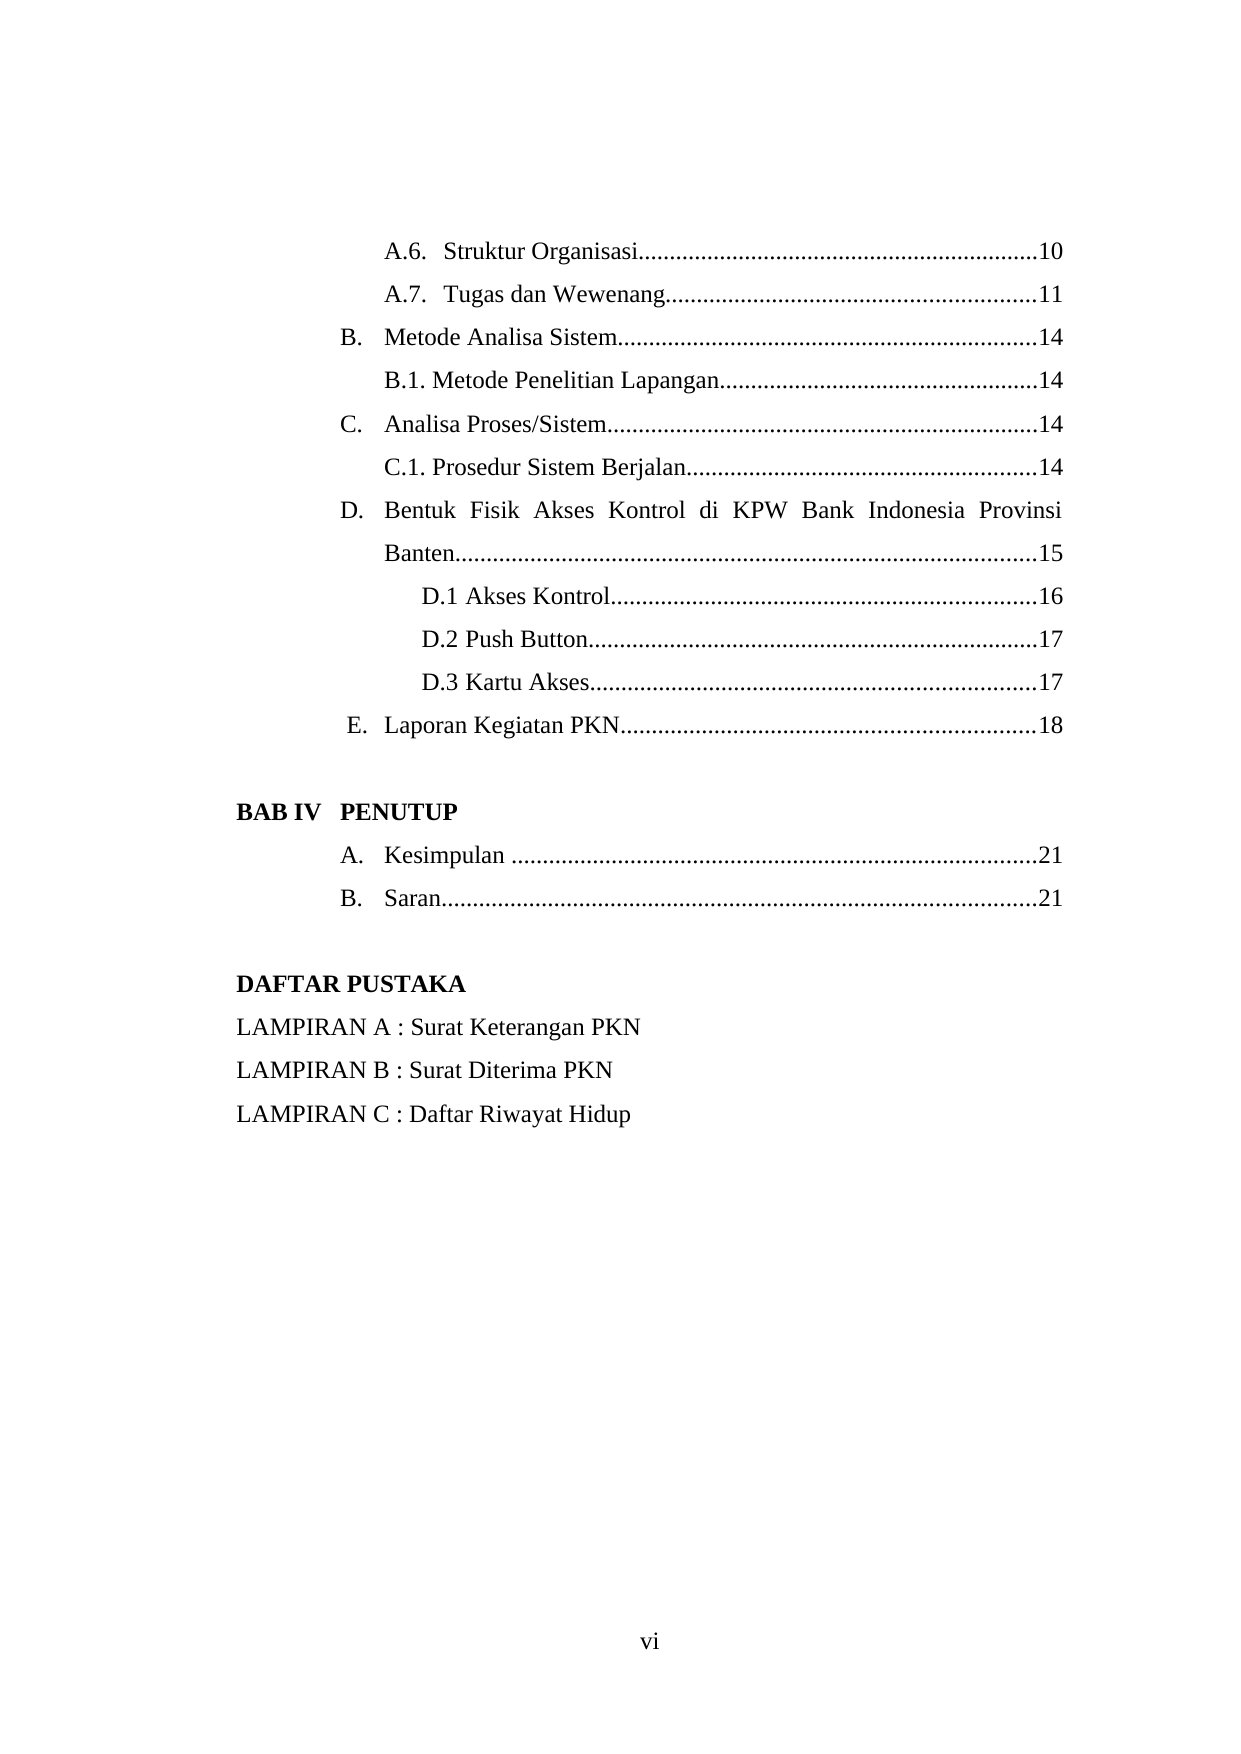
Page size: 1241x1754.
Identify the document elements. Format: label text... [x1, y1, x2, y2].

text DAFTAR PUSTAKA [236, 969, 1063, 998]
list Kesimpulan 21 [340, 840, 1063, 869]
list Laporan Kegiatan PKN 18 [346, 711, 1063, 739]
list Tugas dan Wewenang 11 [384, 279, 1063, 308]
list Saran 21 [340, 883, 1063, 912]
list B.1. Metode Penelitian Lapangan 14 [384, 366, 1063, 394]
list Kartu Akses 17 [421, 667, 1063, 696]
list Push Button 17 [421, 624, 1063, 653]
list Bentuk Fisik Akses Kontrol di KPW Bank Indonesia Provinsi Banten 15 [340, 495, 1063, 567]
text LAMPIRAN B : Surat Diterima PKN [236, 1056, 1063, 1084]
list Metode Analisa Sistem 14 [340, 322, 1063, 351]
text LAMPIRAN A : Surat Keterangan PKN [236, 1012, 1063, 1041]
text LAMPIRAN C : Daftar Riwayat Hidup [236, 1099, 1063, 1127]
text BAB IV PENUTUP [236, 797, 1063, 826]
list Akses Kontrol 16 [421, 581, 1063, 610]
list C.1. Prosedur Sistem Berjalan 14 [384, 452, 1063, 481]
list Struktur Organisasi 10 [384, 236, 1063, 265]
list Analisa Proses/Sistem 14 [340, 409, 1063, 437]
